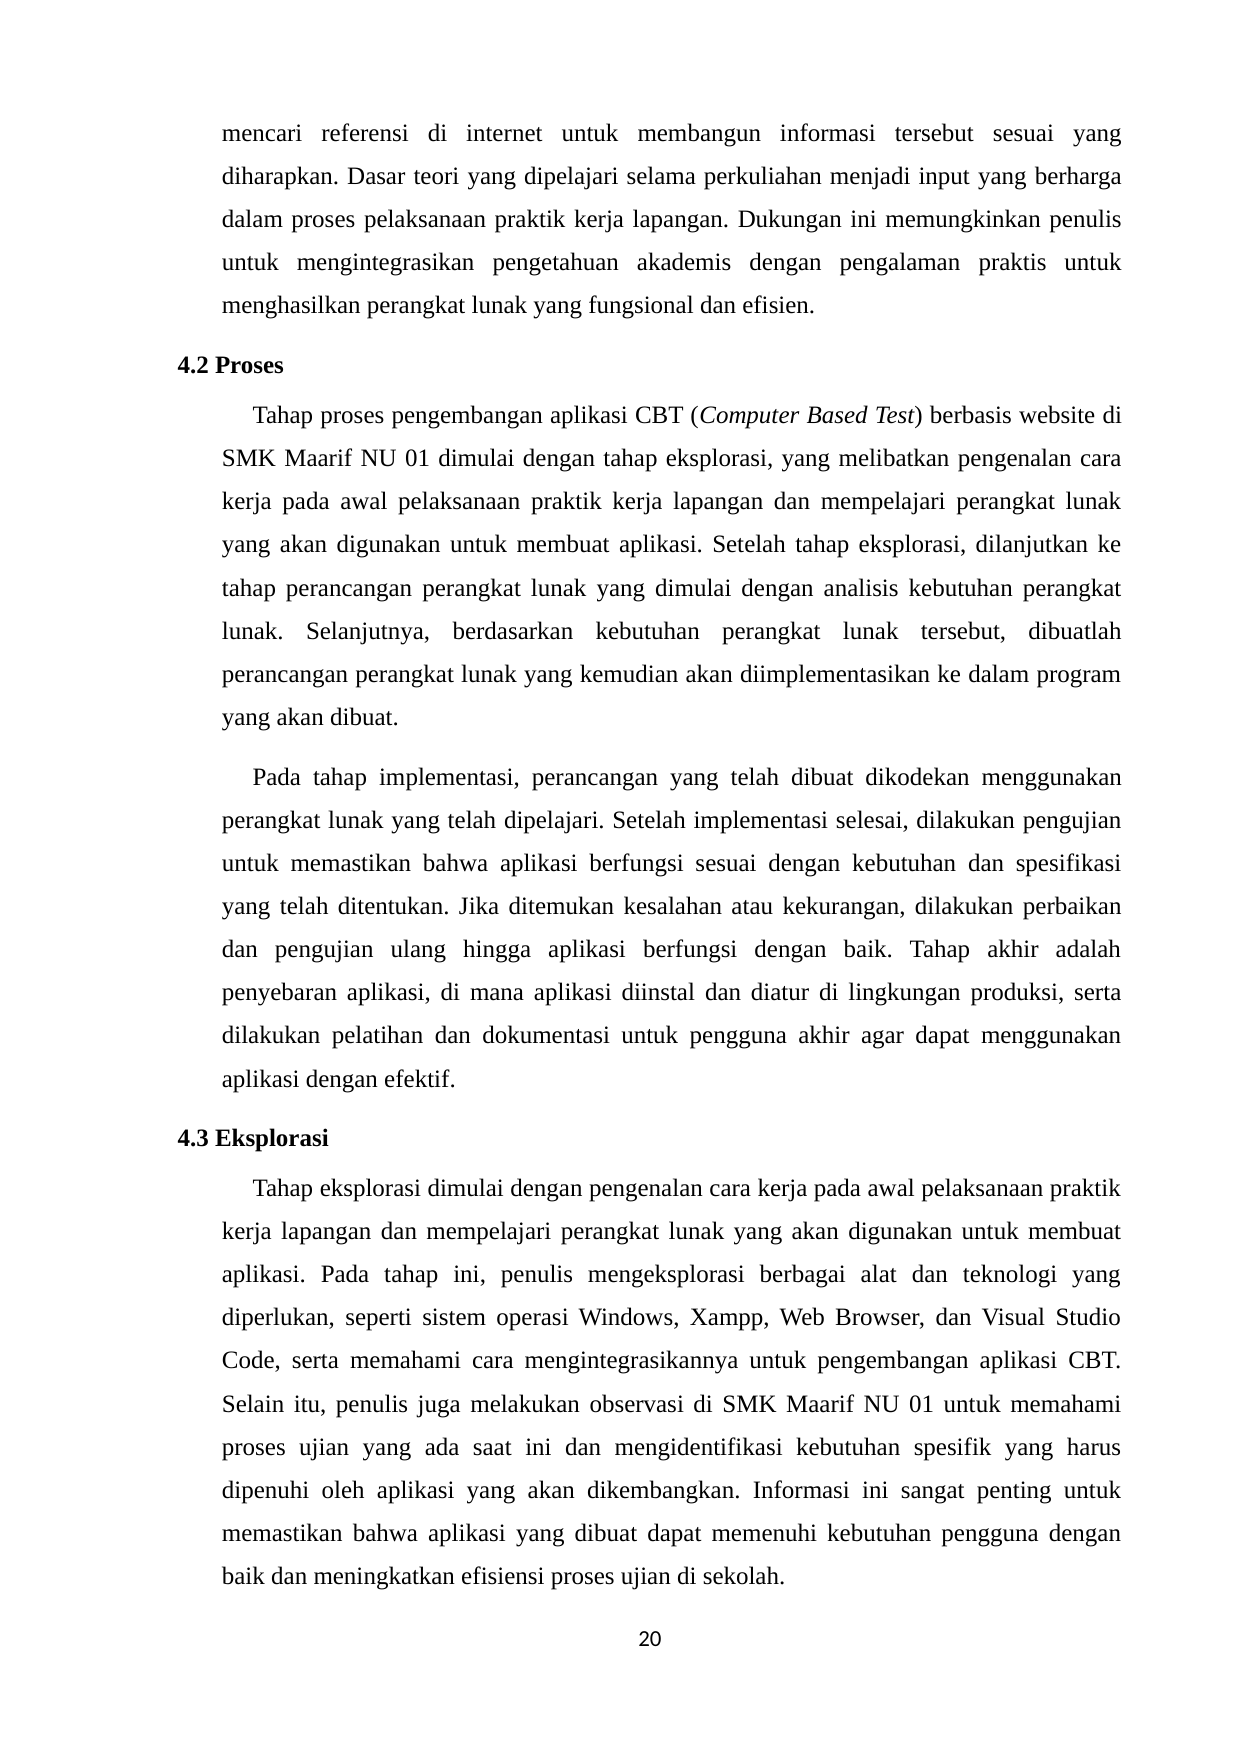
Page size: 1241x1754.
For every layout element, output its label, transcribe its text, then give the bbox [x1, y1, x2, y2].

text 4.2 Proses [177, 350, 1122, 379]
text Pada tahap implementasi, perancangan yang telah dibuat dikodekan menggunakan perangkat lunak yang telah dipelajari. Setelah implementasi selesai, dilakukan pengujian untuk memastikan bahwa aplikasi berfungsi sesuai dengan kebutuhan dan spesifikasi yang telah ditentukan. Jika ditemukan kesalahan atau kekurangan, dilakukan perbaikan dan pengujian ulang hingga aplikasi berfungsi dengan baik. Tahap akhir adalah penyebaran aplikasi, di mana aplikasi diinstal dan diatur di lingkungan produksi, serta dilakukan pelatihan dan dokumentasi untuk pengguna akhir agar dapat menggunakan aplikasi dengan efektif. [222, 762, 1122, 1092]
text 4.3 Eksplorasi [177, 1123, 1122, 1152]
text Tahap proses pengembangan aplikasi CBT (Computer Based Test) berbasis website di SMK Maarif NU 01 dimulai dengan tahap eksplorasi, yang melibatkan pengenalan cara kerja pada awal pelaksanaan praktik kerja lapangan dan mempelajari perangkat lunak yang akan digunakan untuk membuat aplikasi. Setelah tahap eksplorasi, dilanjutkan ke tahap perancangan perangkat lunak yang dimulai dengan analisis kebutuhan perangkat lunak. Selanjutnya, berdasarkan kebutuhan perangkat lunak tersebut, dibuatlah perancangan perangkat lunak yang kemudian akan diimplementasikan ke dalam program yang akan dibuat. [222, 400, 1122, 731]
text Tahap eksplorasi dimulai dengan pengenalan cara kerja pada awal pelaksanaan praktik kerja lapangan dan mempelajari perangkat lunak yang akan digunakan untuk membuat aplikasi. Pada tahap ini, penulis mengeksplorasi berbagai alat dan teknologi yang diperlukan, seperti sistem operasi Windows, Xampp, Web Browser, dan Visual Studio Code, serta memahami cara mengintegrasikannya untuk pengembangan aplikasi CBT. Selain itu, penulis juga melakukan observasi di SMK Maarif NU 01 untuk memahami proses ujian yang ada saat ini dan mengidentifikasi kebutuhan spesifik yang harus dipenuhi oleh aplikasi yang akan dikembangkan. Informasi ini sangat penting untuk memastikan bahwa aplikasi yang dibuat dapat memenuhi kebutuhan pengguna dengan baik dan meningkatkan efisiensi proses ujian di sekolah. [222, 1173, 1122, 1590]
